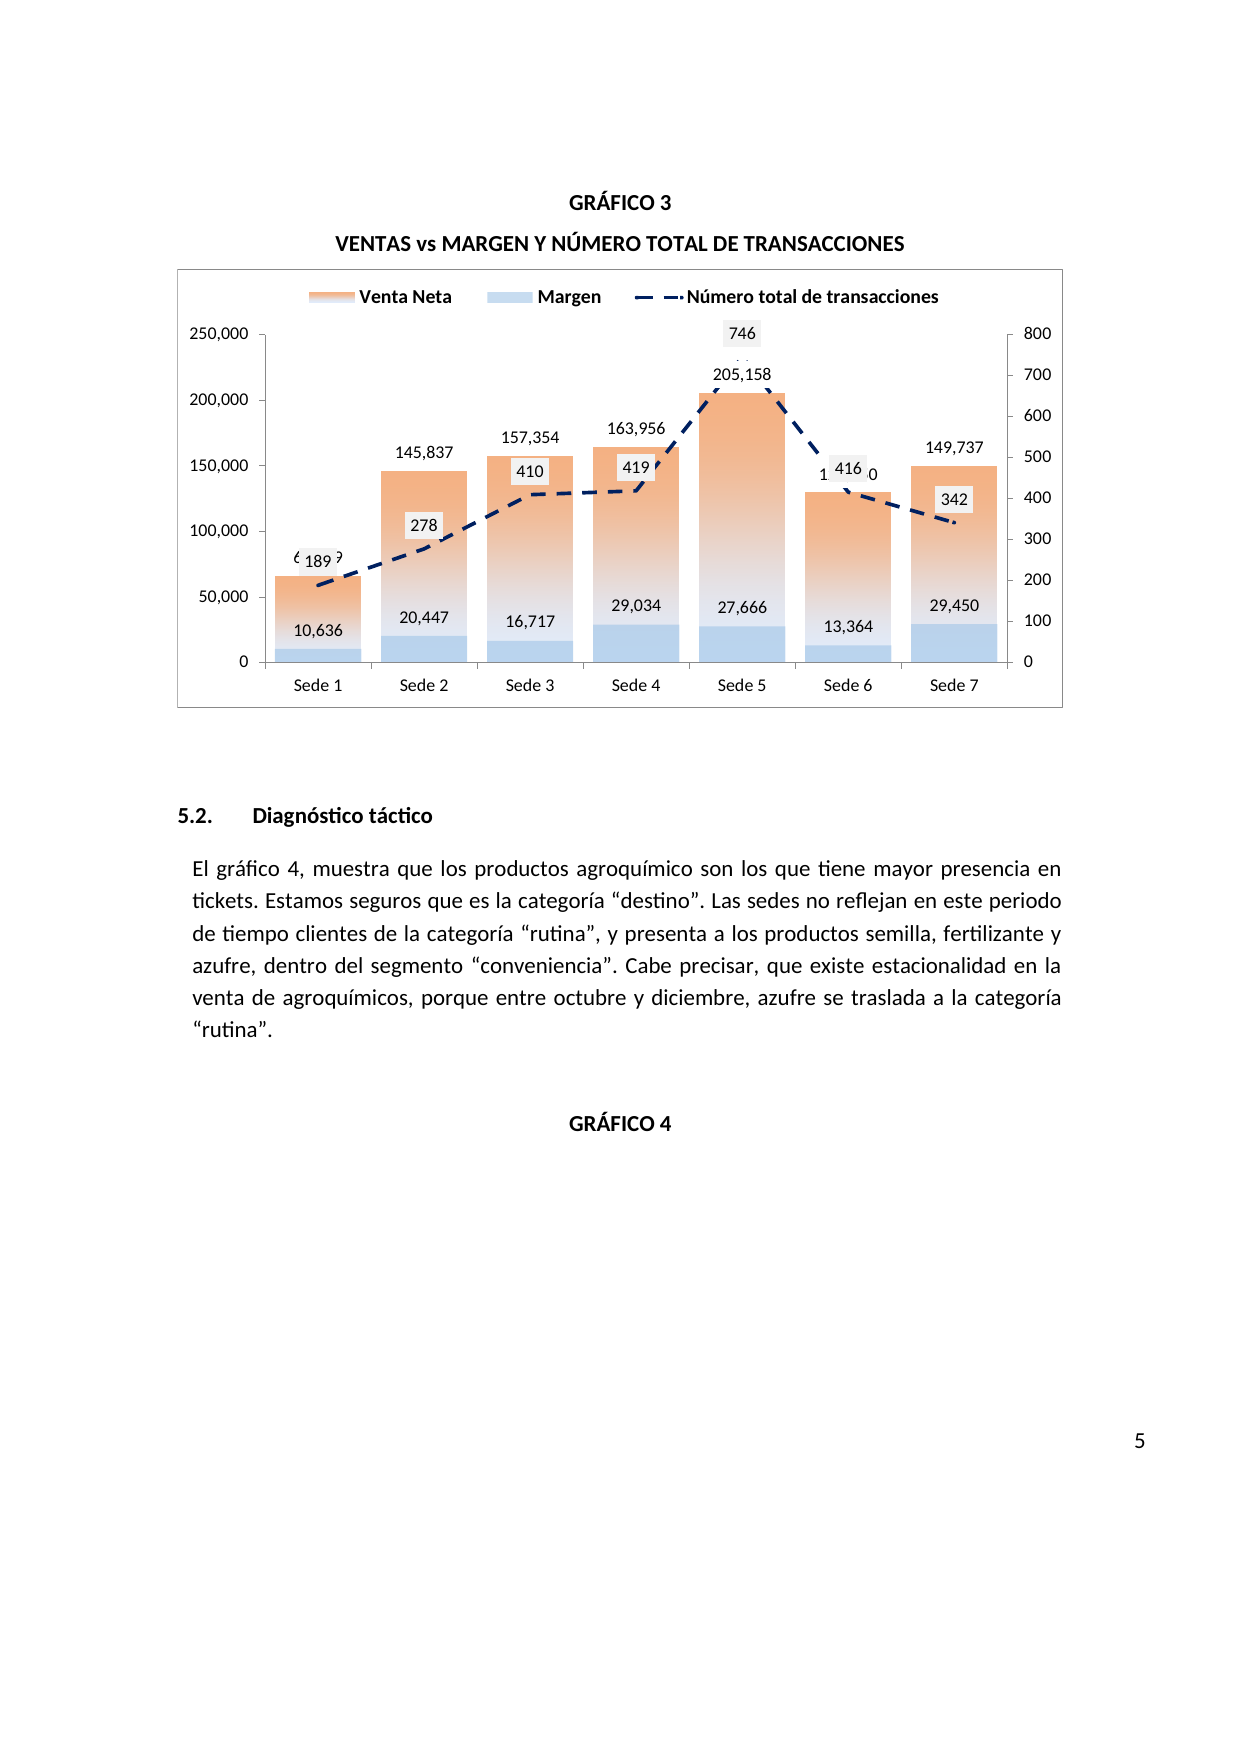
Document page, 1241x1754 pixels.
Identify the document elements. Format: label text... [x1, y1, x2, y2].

text GRÁFICO 4 [177, 1109, 1063, 1137]
text El gráfico 4, muestra que los productos agroquímico son los que tiene mayor presencia en tickets. Estamos seguros que es la categoría “destino”. Las sedes no reflejan en este periodo de tiempo clientes de la categoría “rutina”, y presenta a los productos semilla, fertilizante y azufre, dentro del segmento “conveniencia”. Cabe precisar, que existe estacionalidad en la venta de agroquímicos, porque entre octubre y diciembre, azufre se traslada a la categoría “rutina”. [192, 854, 1063, 1043]
text VENTAS vs MARGEN Y NÚMERO TOTAL DE TRANSACCIONES [177, 229, 1063, 257]
text GRÁFICO 3 [177, 188, 1063, 216]
list Diagnóstico táctico [177, 801, 1063, 829]
